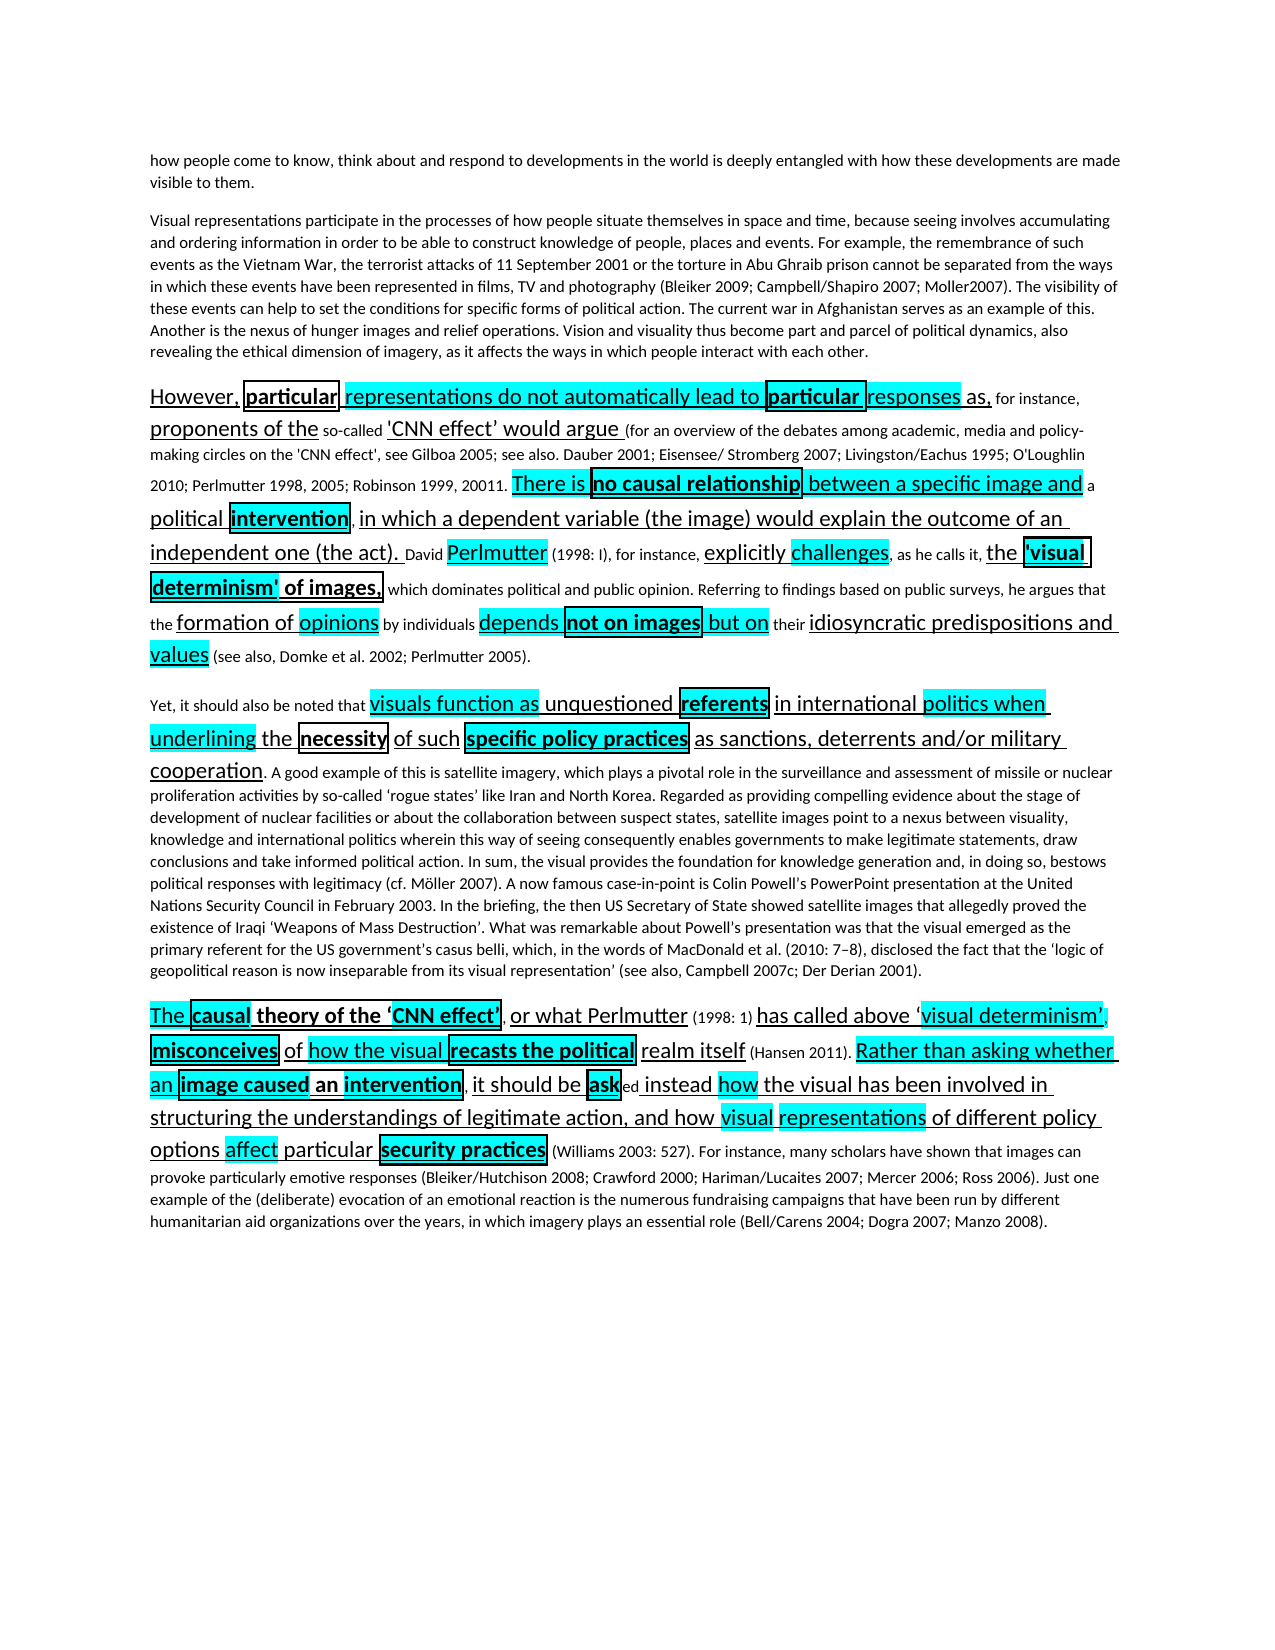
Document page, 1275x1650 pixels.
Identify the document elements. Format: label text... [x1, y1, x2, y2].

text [150, 150, 1125, 192]
text Visual representations participate in the processes of how people situate themselves in space and time, because seeing involves accumulating and ordering information in order to be able to construct knowledge of people, places and events. For example, the remembrance of such events as the Vietnam War, the terrorist attacks of 11 September 2001 or the torture in Abu Ghraib prison cannot be separated from the ways in which these events have been represented in films, TV and photography (Bleiker 2009; Campbell/Shapiro 2007; Moller2007). The visibility of these events can help to set the conditions for specific forms of political action. The current war in Afghanistan serves as an example of this. Another is the nexus of hunger images and relief operations. Vision and visuality thus become part and parcel of political dynamics, also revealing the ethical dimension of imagery, as it affects the ways in which people interact with each other. [150, 210, 1125, 362]
text The causal theory of the ‘CNN effect’, or what Perlmutter (1998: 1) has called above ‘visual determinism’, misconceives of how the visual recasts the political realm itself (Hansen 2011). Rather than asking whether an image caused an intervention, it should be asked instead how the visual has been involved in structuring the understandings of legitimate action, and how visual representations of different policy options affect particular security practices (Williams 2003: 527). For instance, many scholars have shown that images can provoke particularly emotive responses (Bleiker/Hutchison 2008; Crawford 2000; Hariman/Lucaites 2007; Mercer 2006; Ross 2006). Just one example of the (deliberate) evocation of an emotional reaction is the numerous fundraising campaigns that have been run by different humanitarian aid organizations over the years, in which imagery plays an essential role (Bell/Carens 2004; Dogra 2007; Manzo 2008). [150, 999, 1125, 1231]
text However, particular representations do not automatically lead to particular responses as, for instance, proponents of the so-called 'CNN effect’ would argue (for an overview of the debates among academic, media and policy-making circles on the 'CNN effect', see Gilboa 2005; see also. Dauber 2001; Eisensee/ Stromberg 2007; Livingston/Eachus 1995; O'Loughlin 2010; Perlmutter 1998, 2005; Robinson 1999, 20011. There is no causal relationship between a specific image and a political intervention, in which a dependent variable (the image) would explain the outcome of an independent one (the act). David Perlmutter (1998: I), for instance, explicitly challenges, as he calls it, the 'visual determinism' of images, which dominates political and public opinion. Referring to findings based on public surveys, he argues that the formation of opinions by individuals depends not on images but on their idiosyncratic predispositions and values (see also, Domke et al. 2002; Perlmutter 2005). [150, 380, 1125, 668]
text Yet, it should also be noted that visuals function as unquestioned referents in international politics when underlining the necessity of such specific policy practices as sanctions, deterrents and/or military cooperation. A good example of this is satellite imagery, which plays a pivotal role in the surveillance and assessment of missile or nuclear proliferation activities by so-called ‘rogue states’ like Iran and North Korea. Regarded as providing compelling evidence about the stage of development of nuclear facilities or about the collaboration between suspect states, satellite images point to a nexus between visuality, knowledge and international politics wherein this way of seeing consequently enables governments to make legitimate statements, draw conclusions and take informed political action. In sum, the visual provides the foundation for knowledge generation and, in doing so, bestows political responses with legitimacy (cf. Möller 2007). A now famous case-in-point is Colin Powell’s PowerPoint presentation at the United Nations Security Council in February 2003. In the briefing, the then US Secretary of State showed satellite images that allegedly proved the existence of Iraqi ‘Weapons of Mass Destruction’. What was remarkable about Powell’s presentation was that the visual emerged as the primary referent for the US government’s casus belli, which, in the words of MacDonald et al. (2010: 7–8), disclosed the fact that the ‘logic of geopolitical reason is now inseparable from its visual representation’ (see also, Campbell 2007c; Der Derian 2001). [150, 687, 1125, 981]
